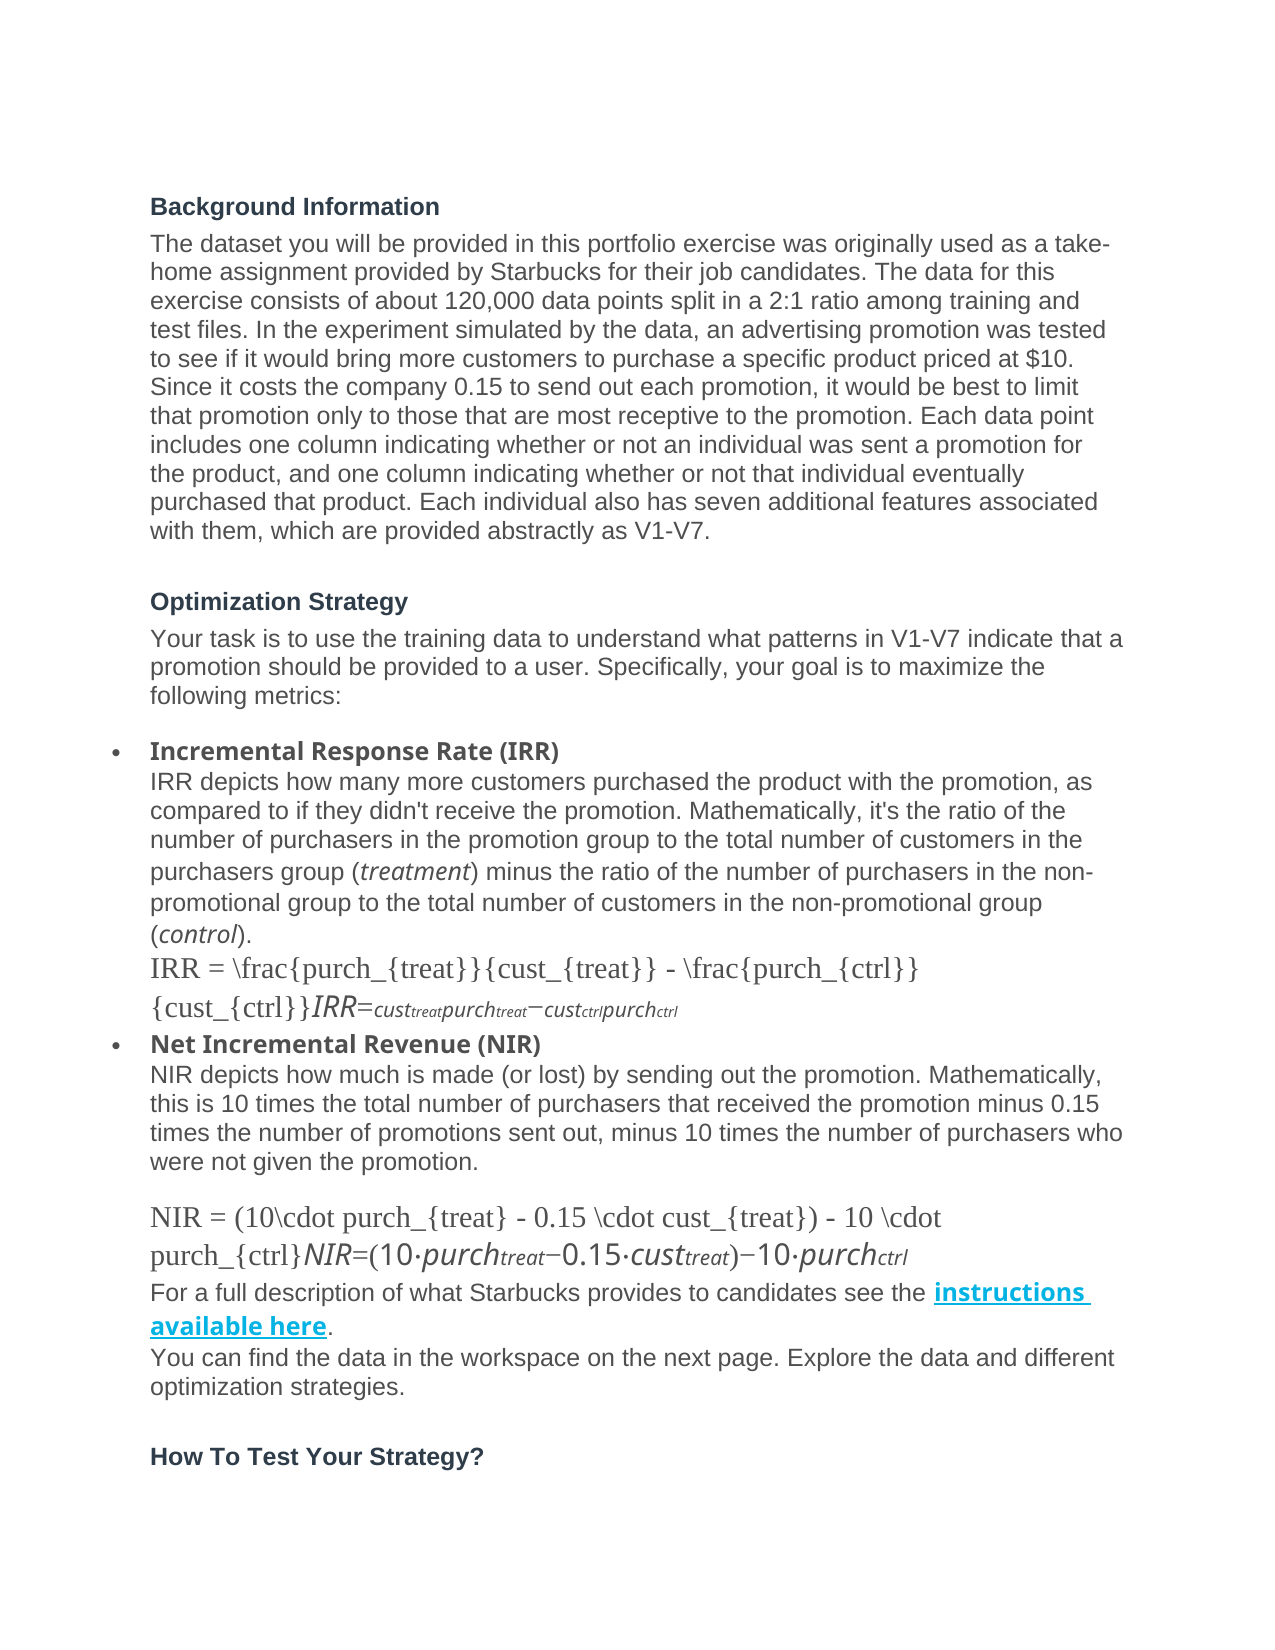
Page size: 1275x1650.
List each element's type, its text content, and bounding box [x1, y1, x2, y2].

list Net Incremental Revenue (NIR) [112, 1026, 1125, 1060]
text For a full description of what Starbucks provides to candidates see the instructions available here. [150, 1274, 1125, 1343]
text Background Information [150, 187, 1125, 221]
text The dataset you will be provided in this portfolio exercise was originally used as a take-home assignment provided by Starbucks for their job candidates. The data for this exercise consists of about 120,000 data points split in a 2:1 ratio among training and test files. In the experiment simulated by the data, an advertising promotion was tested to see if it would bring more customers to purchase a specific product priced at $10. Since it costs the company 0.15 to send out each promotion, it would be best to limit that promotion only to those that are most receptive to the promotion. Each data point includes one column indicating whether or not an individual was sent a promotion for the product, and one column indicating whether or not that individual eventually purchased that product. Each individual also has seven additional features associated with them, which are provided abstractly as V1-V7. [150, 229, 1125, 545]
text NIR = (10\cdot purch_{treat} - 0.15 \cdot cust_{treat}) - 10 \cdot purch_{ctrl}NIR=(10⋅purchtreat​−0.15⋅custtreat​)−10⋅purchctrl​ [150, 1199, 1125, 1274]
text IRR = \frac{purch_{treat}}{cust_{treat}} - \frac{purch_{ctrl}}{cust_{ctrl}}IRR=custtreat​purchtreat​​−custctrl​purchctrl​​ [150, 950, 1125, 1026]
text NIR depicts how much is made (or lost) by sending out the promotion. Mathematically, this is 10 times the total number of purchasers that received the promotion minus 0.15 times the number of promotions sent out, minus 10 times the number of purchasers who were not given the promotion. [150, 1060, 1125, 1175]
text How To Test Your Strategy? [150, 1438, 1125, 1471]
text You can find the data in the workspace on the next page. Explore the data and different optimization strategies. [150, 1343, 1125, 1400]
text Your task is to use the training data to understand what patterns in V1-V7 indicate that a promotion should be provided to a user. Specifically, your goal is to maximize the following metrics: [150, 623, 1125, 710]
text IRR depicts how many more customers purchased the product with the promotion, as compared to if they didn't receive the promotion. Mathematically, it's the ratio of the number of purchasers in the promotion group to the total number of customers in the purchasers group (treatment) minus the ratio of the number of purchasers in the non-promotional group to the total number of customers in the non-promotional group (control). [150, 767, 1125, 950]
text Optimization Strategy [150, 582, 1125, 616]
list Incremental Response Rate (IRR) [112, 733, 1125, 767]
